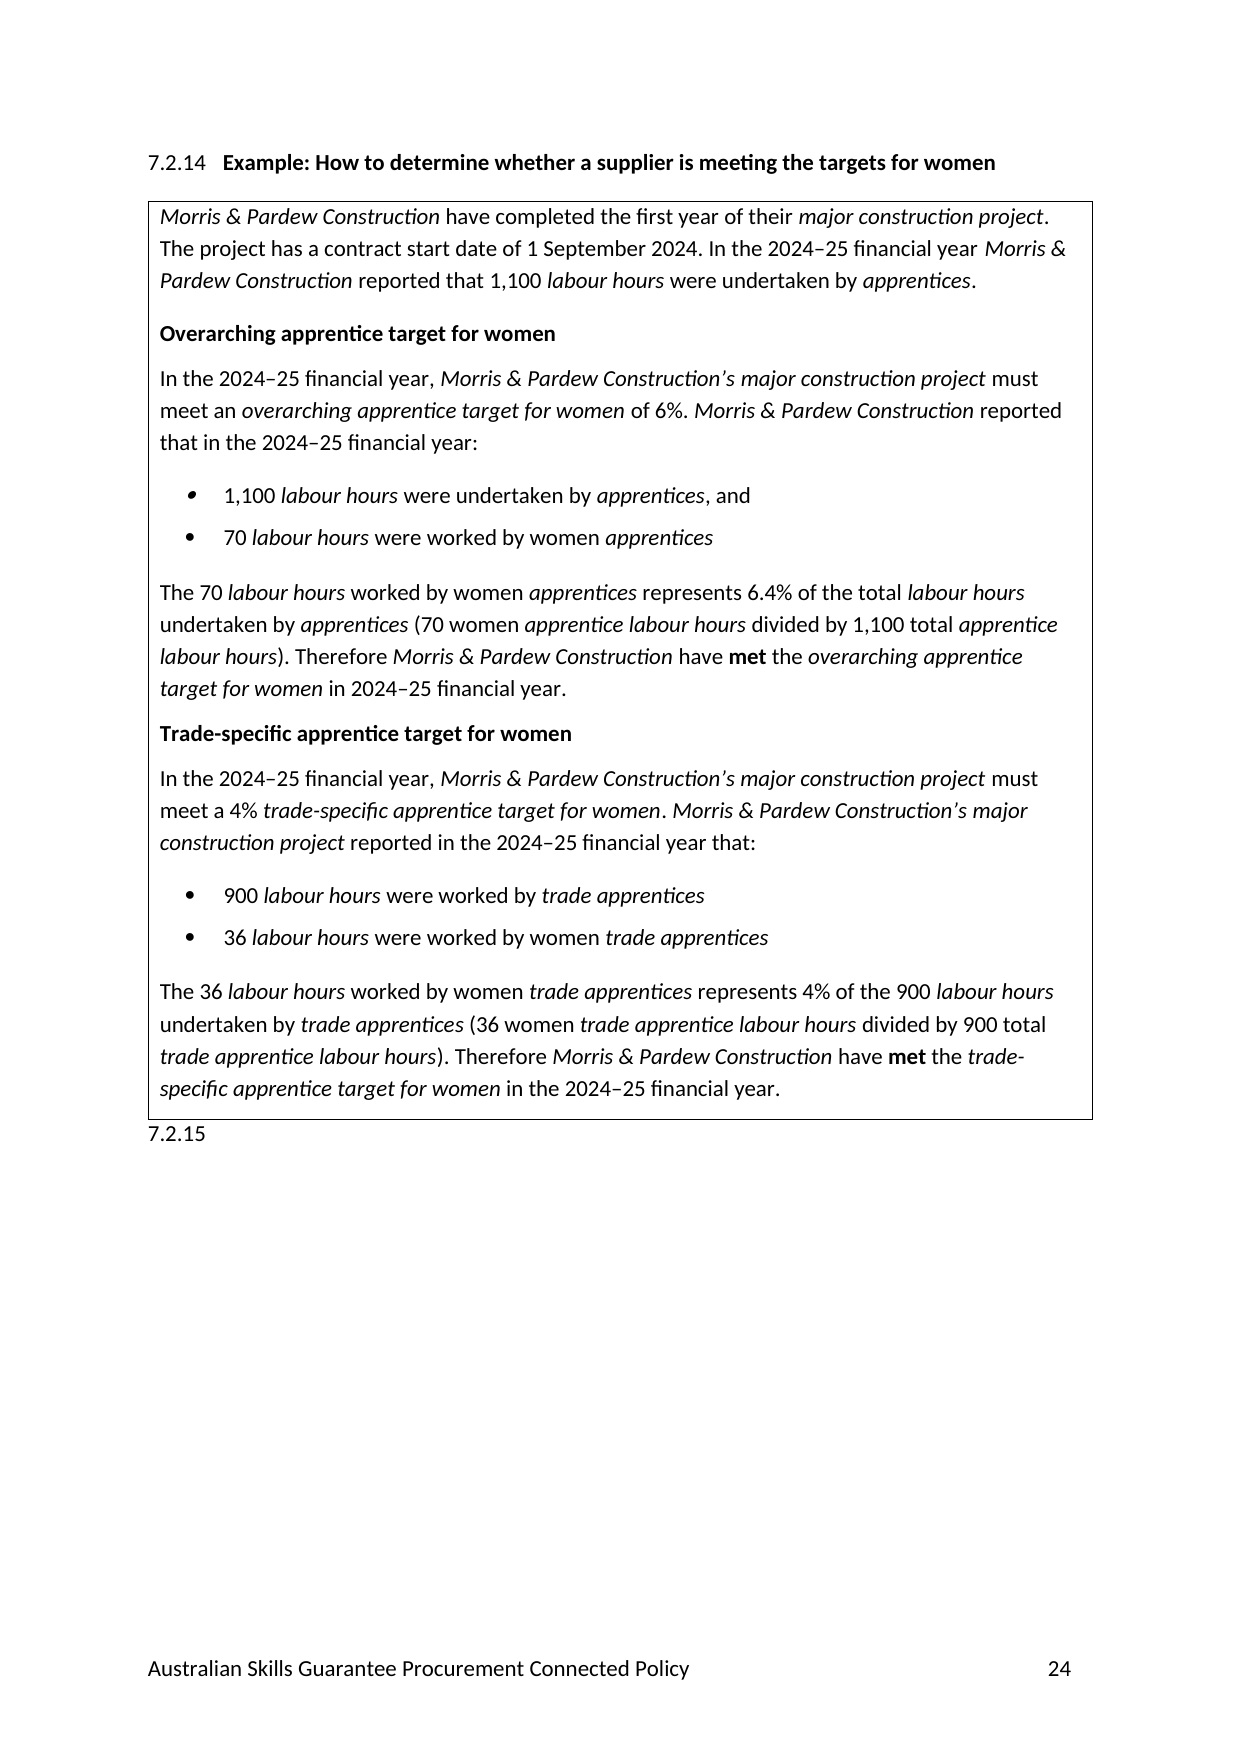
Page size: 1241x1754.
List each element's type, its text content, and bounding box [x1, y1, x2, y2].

table_header Morris & Pardew Construction have completed the first year of their major construction project. The project has a contract start date of 1 September 2024. In the 2024–25 financial year Morris & Pardew Construction reported that 1,100 labour hours were undertaken by apprentices. Overarching apprentice target for women In the 2024–25 financial year, Morris & Pardew Construction’s major construction project must meet an overarching apprentice target for women of 6%. Morris & Pardew Construction reported that in the 2024–25 financial year: 1,100 labour hours were undertaken by apprentices, and 70 labour hours were worked by women apprentices The 70 labour hours worked by women apprentices represents 6.4% of the total labour hours undertaken by apprentices (70 women apprentice labour hours divided by 1,100 total apprentice labour hours). Therefore Morris & Pardew Construction have met the overarching apprentice target for women in 2024–25 financial year. Trade-specific apprentice target for women In the 2024–25 financial year, Morris & Pardew Construction’s major construction project must meet a 4% trade-specific apprentice target for women. Morris & Pardew Construction’s major construction project reported in the 2024–25 financial year that: 900 labour hours were worked by trade apprentices 36 labour hours were worked by women trade apprentices The 36 labour hours worked by women trade apprentices represents 4% of the 900 labour hours undertaken by trade apprentices (36 women trade apprentice labour hours divided by 900 total trade apprentice labour hours). Therefore Morris & Pardew Construction have met the trade-specific apprentice target for women in the 2024–25 financial year. [149, 202, 1092, 1118]
text Example: How to determine whether a supplier is meeting the targets for women [148, 148, 1092, 176]
